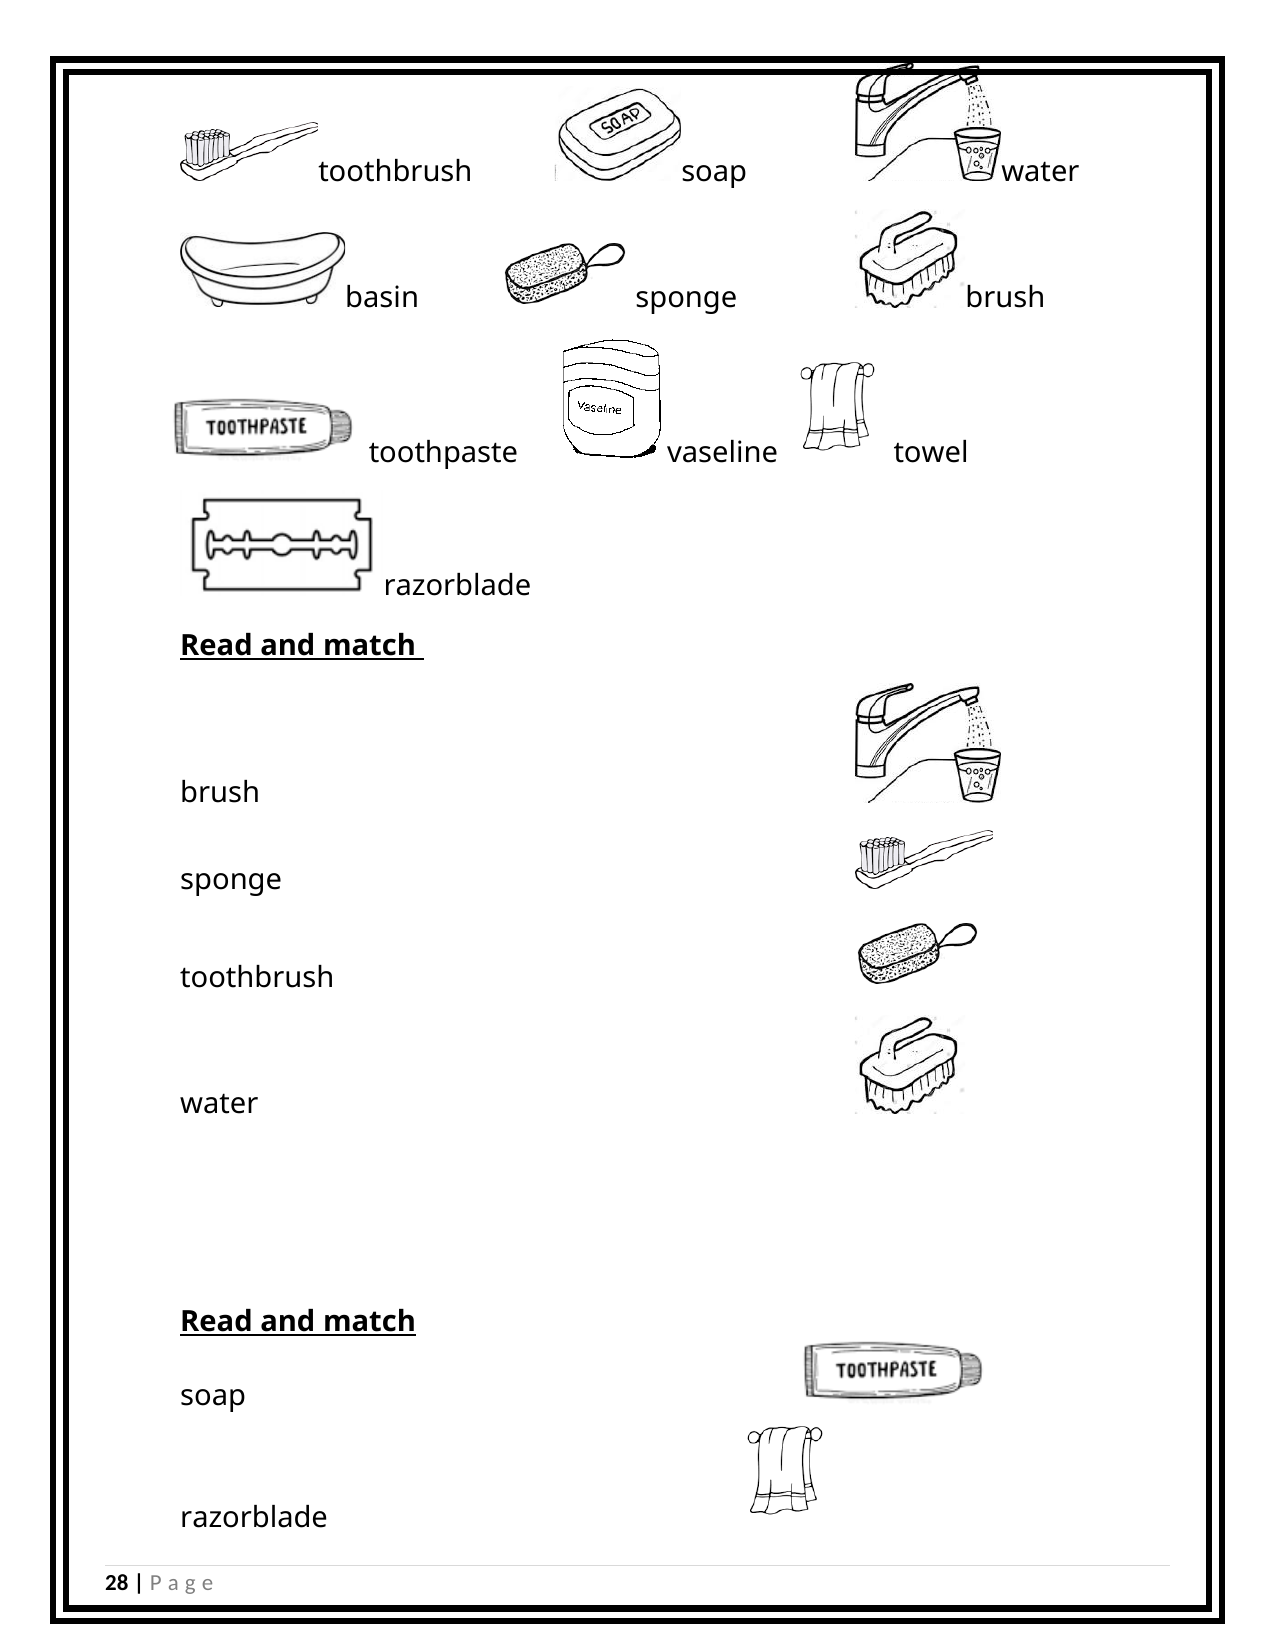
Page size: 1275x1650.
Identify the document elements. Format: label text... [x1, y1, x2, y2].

list soap [180, 1340, 1170, 1414]
list razorblade [180, 1414, 1170, 1536]
list Read and match [180, 1300, 1170, 1340]
picture [854, 209, 966, 308]
picture [180, 490, 384, 596]
list toothbrush [180, 917, 1170, 996]
list Read and match [180, 624, 1170, 664]
picture [855, 830, 993, 889]
list razorblade [180, 491, 1170, 604]
picture [855, 683, 1001, 803]
picture [854, 917, 988, 988]
picture [854, 1015, 966, 1114]
picture [855, 63, 1001, 69]
picture [150, 397, 369, 463]
picture [780, 349, 894, 463]
list water [180, 1015, 1170, 1122]
picture [502, 237, 635, 308]
picture [180, 122, 318, 181]
picture [180, 232, 346, 307]
picture [554, 86, 681, 181]
list sponge [180, 830, 1170, 898]
text toothpaste vaseline towel [105, 335, 1170, 471]
picture [780, 1340, 998, 1406]
picture [855, 75, 1001, 181]
list brush [180, 684, 1170, 811]
picture [727, 1413, 842, 1527]
